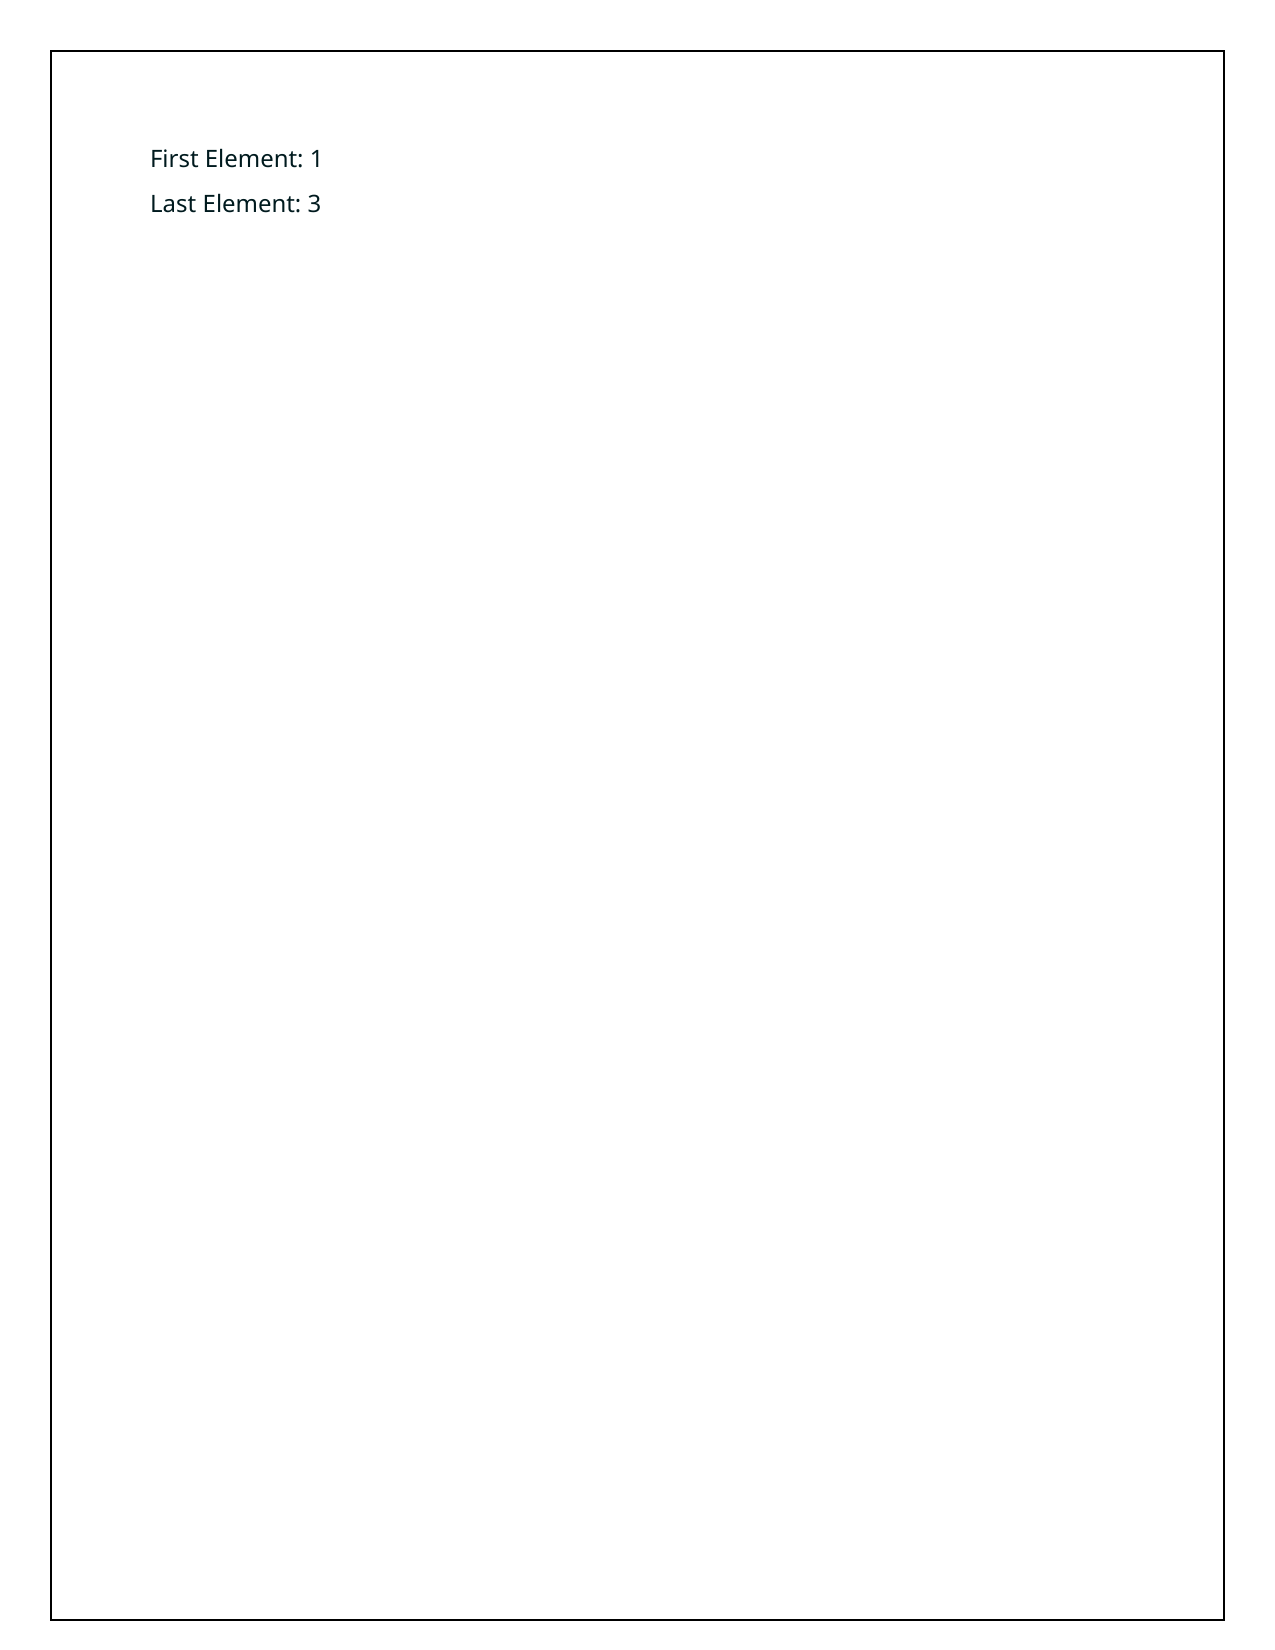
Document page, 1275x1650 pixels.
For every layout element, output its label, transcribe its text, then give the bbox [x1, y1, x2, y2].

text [150, 142, 426, 174]
text Last Element: 3 [150, 191, 1135, 218]
